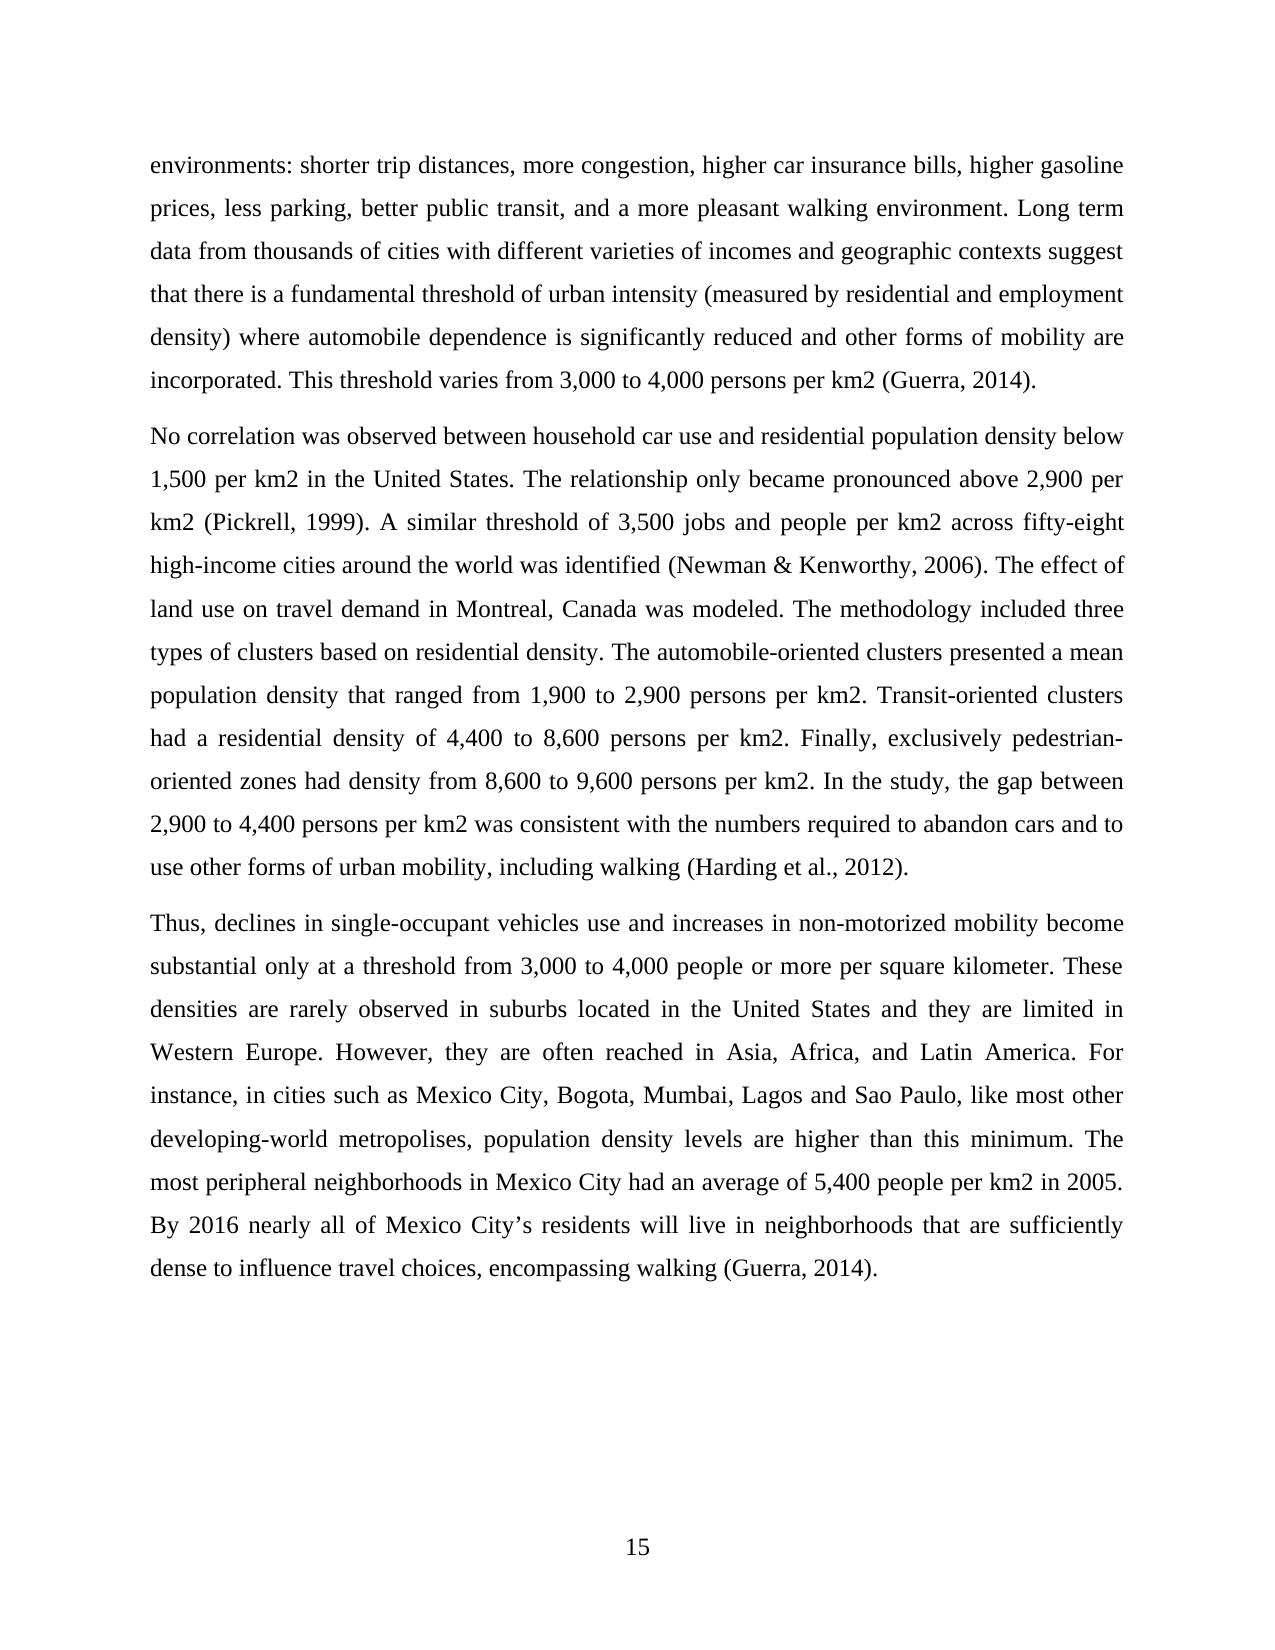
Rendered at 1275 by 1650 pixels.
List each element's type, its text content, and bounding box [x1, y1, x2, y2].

text Thus, declines in single-occupant vehicles use and increases in non-motorized mobility become substantial only at a threshold from 3,000 to 4,000 people or more per square kilometer. These densities are rarely observed in suburbs located in the United States and they are limited in Western Europe. However, they are often reached in Asia, Africa, and Latin America. For instance, in cities such as Mexico City, Bogota, Mumbai, Lagos and Sao Paulo, like most other developing-world metropolises, population density levels are higher than this minimum. The most peripheral neighborhoods in Mexico City had an average of 5,400 people per km2 in 2005. By 2016 nearly all of Mexico City’s residents will live in neighborhoods that are sufficiently dense to influence travel choices, encompassing walking (Guerra, 2014). [150, 908, 1125, 1282]
text No correlation was observed between household car use and residential population density below 1,500 per km2 in the United States. The relationship only became pronounced above 2,900 per km2 (Pickrell, 1999). A similar threshold of 3,500 jobs and people per km2 across fifty-eight high-income cities around the world was identified (Newman & Kenworthy, 2006). The effect of land use on travel demand in Montreal, Canada was modeled. The methodology included three types of clusters based on residential density. The automobile-oriented clusters presented a mean population density that ranged from 1,900 to 2,900 persons per km2. Transit-oriented clusters had a residential density of 4,400 to 8,600 persons per km2. Finally, exclusively pedestrian-oriented zones had density from 8,600 to 9,600 persons per km2. In the study, the gap between 2,900 to 4,400 persons per km2 was consistent with the numbers required to abandon cars and to use other forms of urban mobility, including walking (Harding et al., 2012). [150, 421, 1125, 881]
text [150, 150, 1125, 394]
